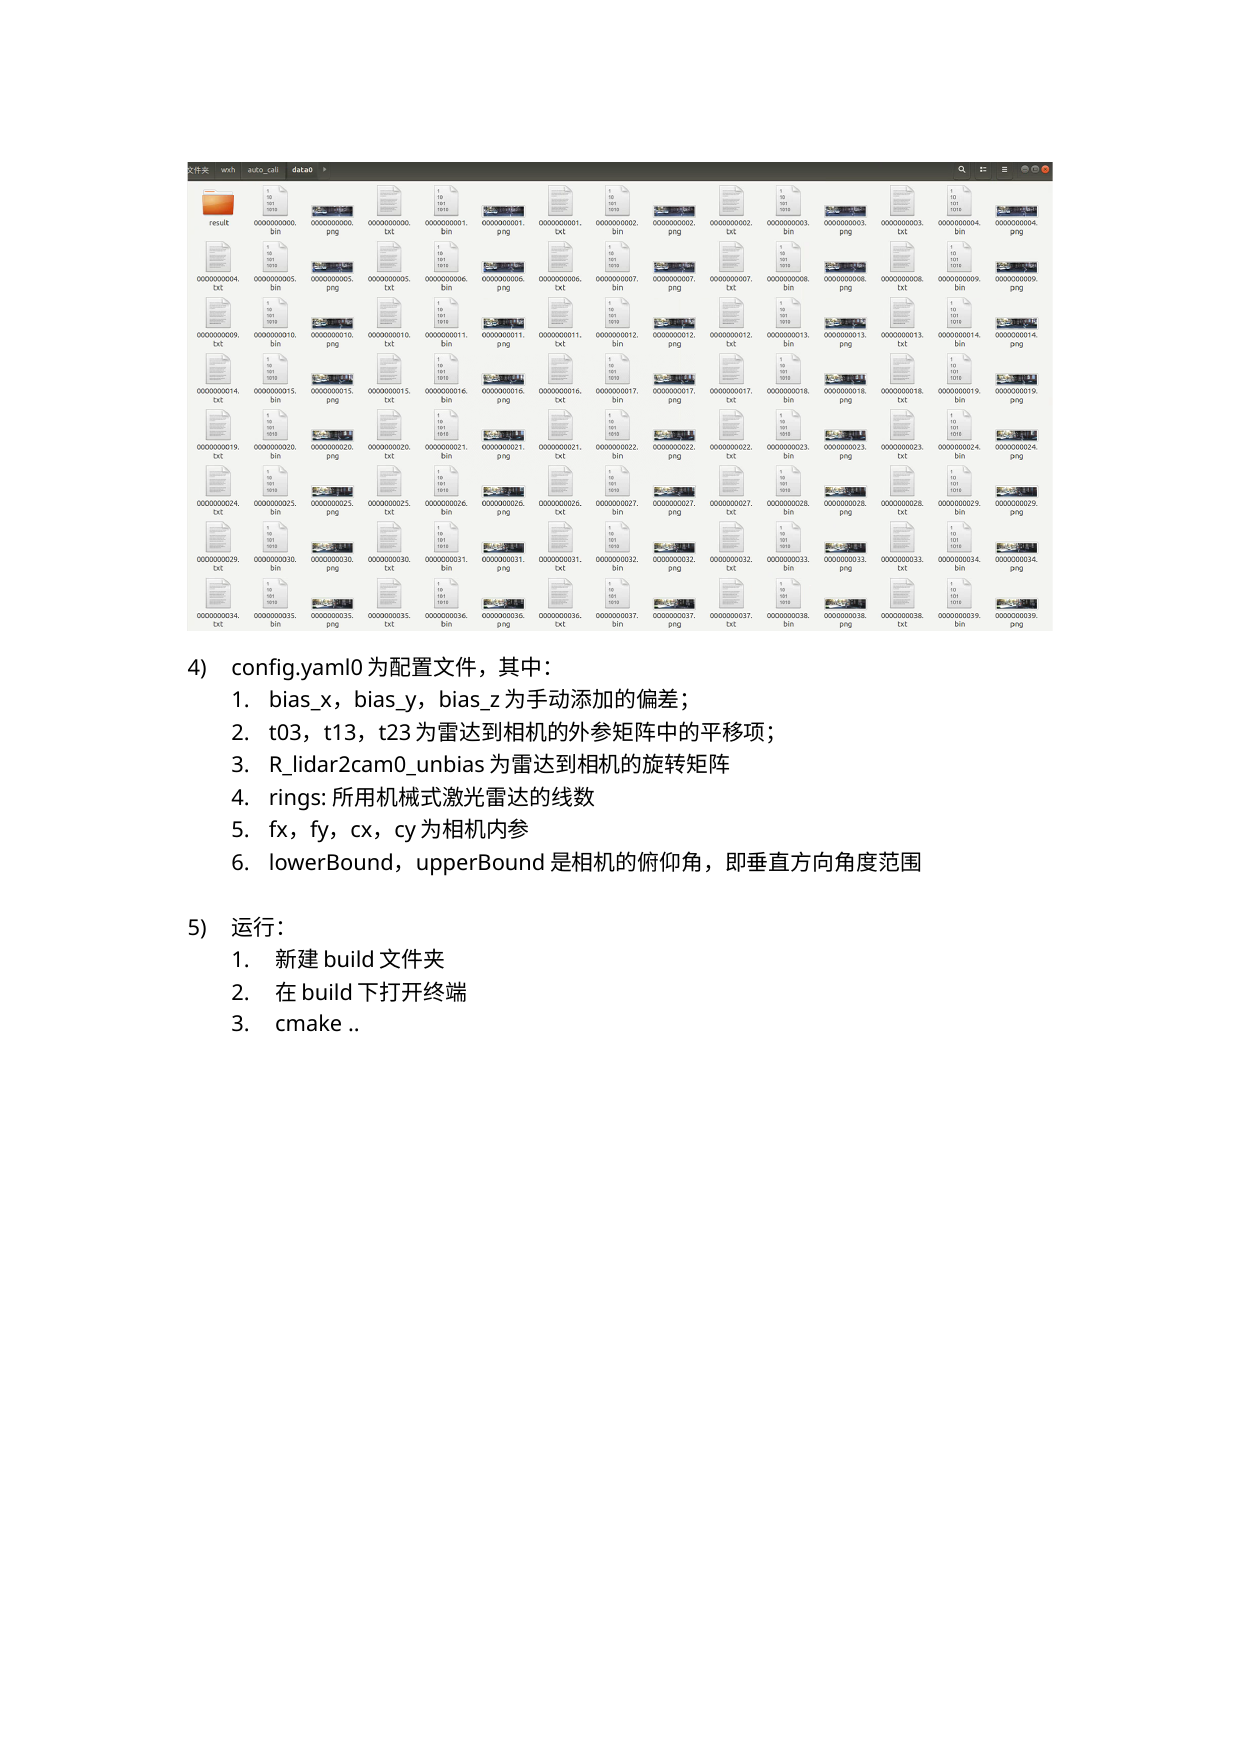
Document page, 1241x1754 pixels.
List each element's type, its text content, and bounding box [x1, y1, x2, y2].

list rings: 所用机械式激光雷达的线数 [231, 779, 1053, 812]
list 在build下打开终端 [231, 974, 1053, 1007]
list R_lidar2cam0_unbias为雷达到相机的旋转矩阵 [231, 747, 1053, 779]
list config.yaml0为配置文件，其中： [187, 649, 1053, 682]
list t03，t13，t23为雷达到相机的外参矩阵中的平移项； [231, 714, 1053, 747]
list 运行： [187, 909, 1053, 942]
list fx，fy，cx，cy为相机内参 [231, 812, 1053, 844]
picture [187, 162, 1053, 631]
list lowerBound，upperBound是相机的俯仰角，即垂直方向角度范围 [231, 844, 1053, 877]
list 新建build文件夹 [231, 942, 1053, 974]
list bias_x，bias_y，bias_z为手动添加的偏差； [231, 682, 1053, 714]
list cmake .. [231, 1007, 1053, 1039]
